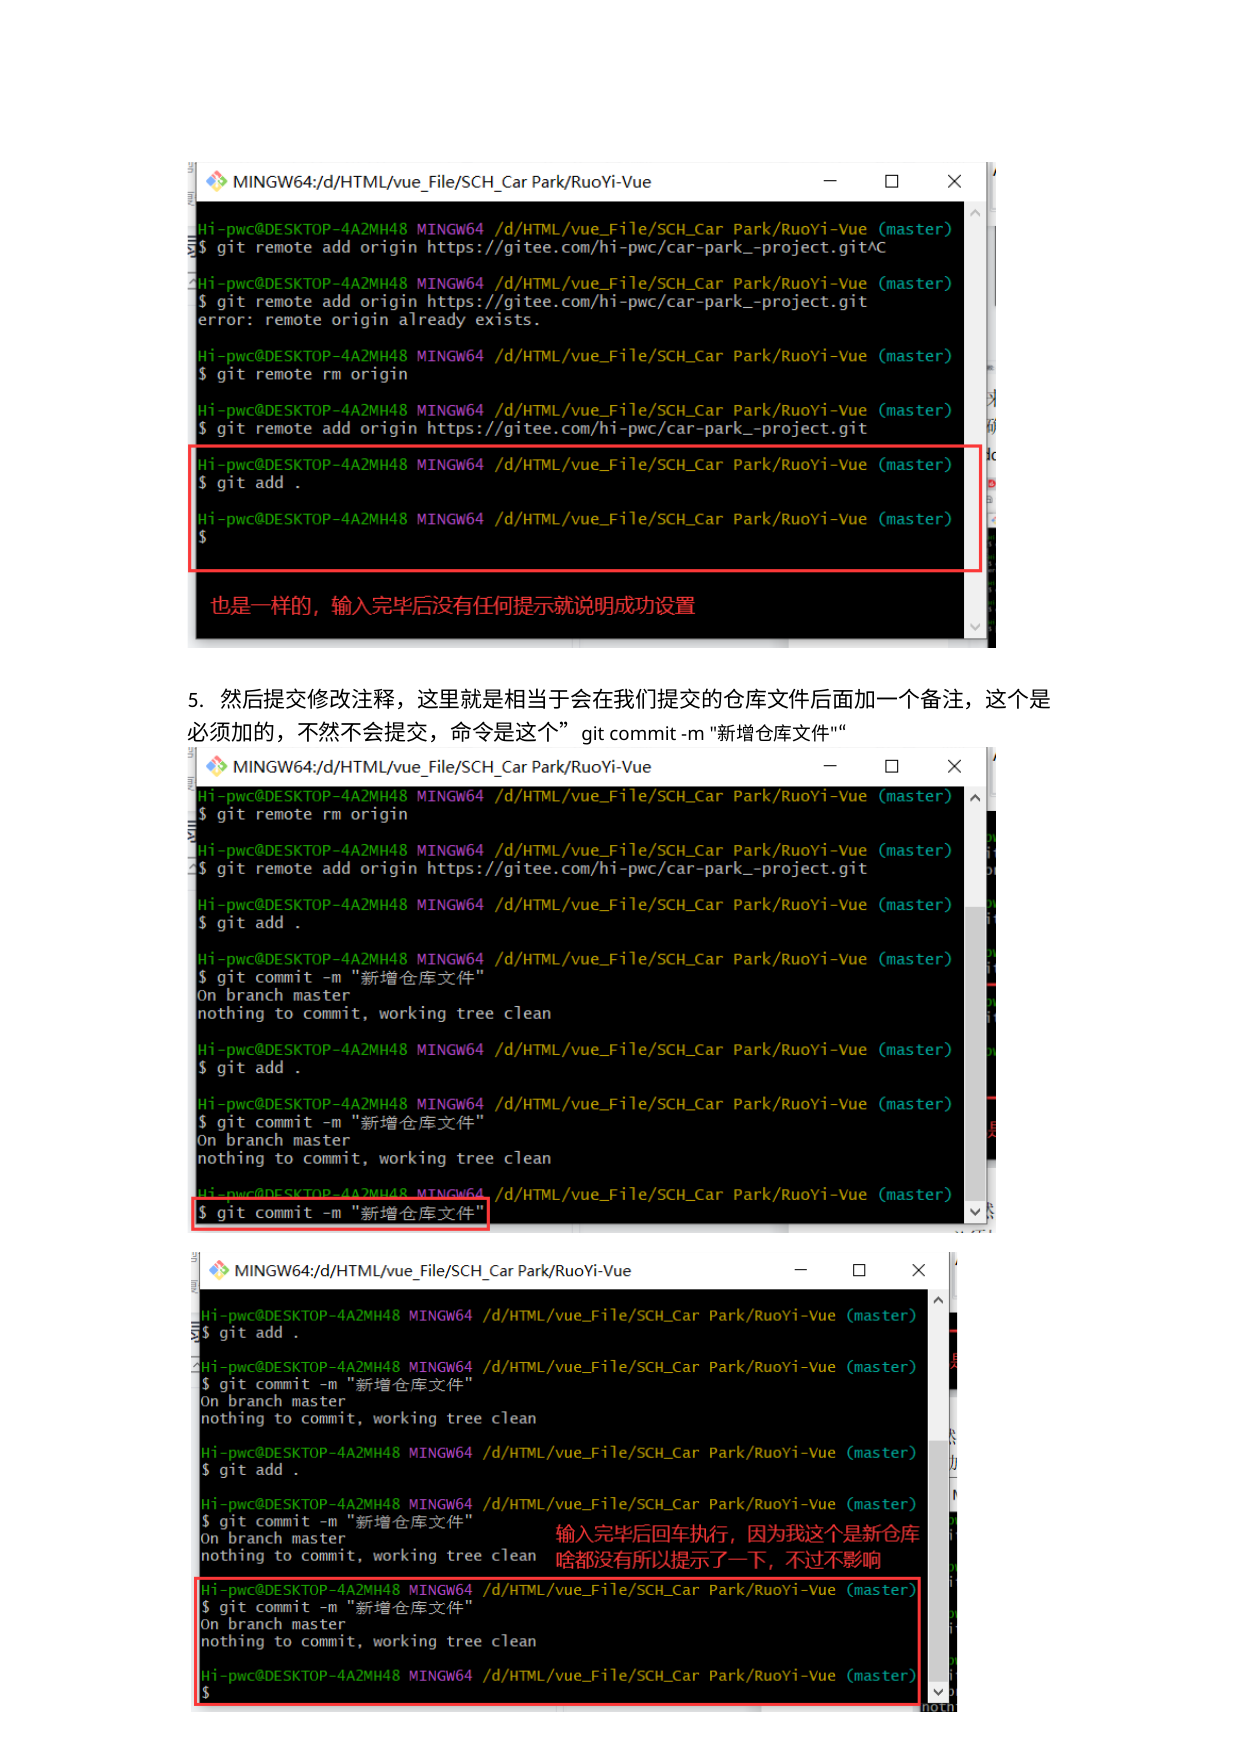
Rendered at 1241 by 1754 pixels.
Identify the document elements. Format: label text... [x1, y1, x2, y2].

picture [187, 162, 996, 648]
list 然后提交修改注释，这里就是相当于会在我们提交的仓库文件后面加一个备注，这个是必须加的，不然不会提交，命令是这个”git commit -m "新增仓库文件"“ [187, 682, 1053, 747]
picture [187, 747, 996, 1233]
picture [191, 1252, 958, 1712]
